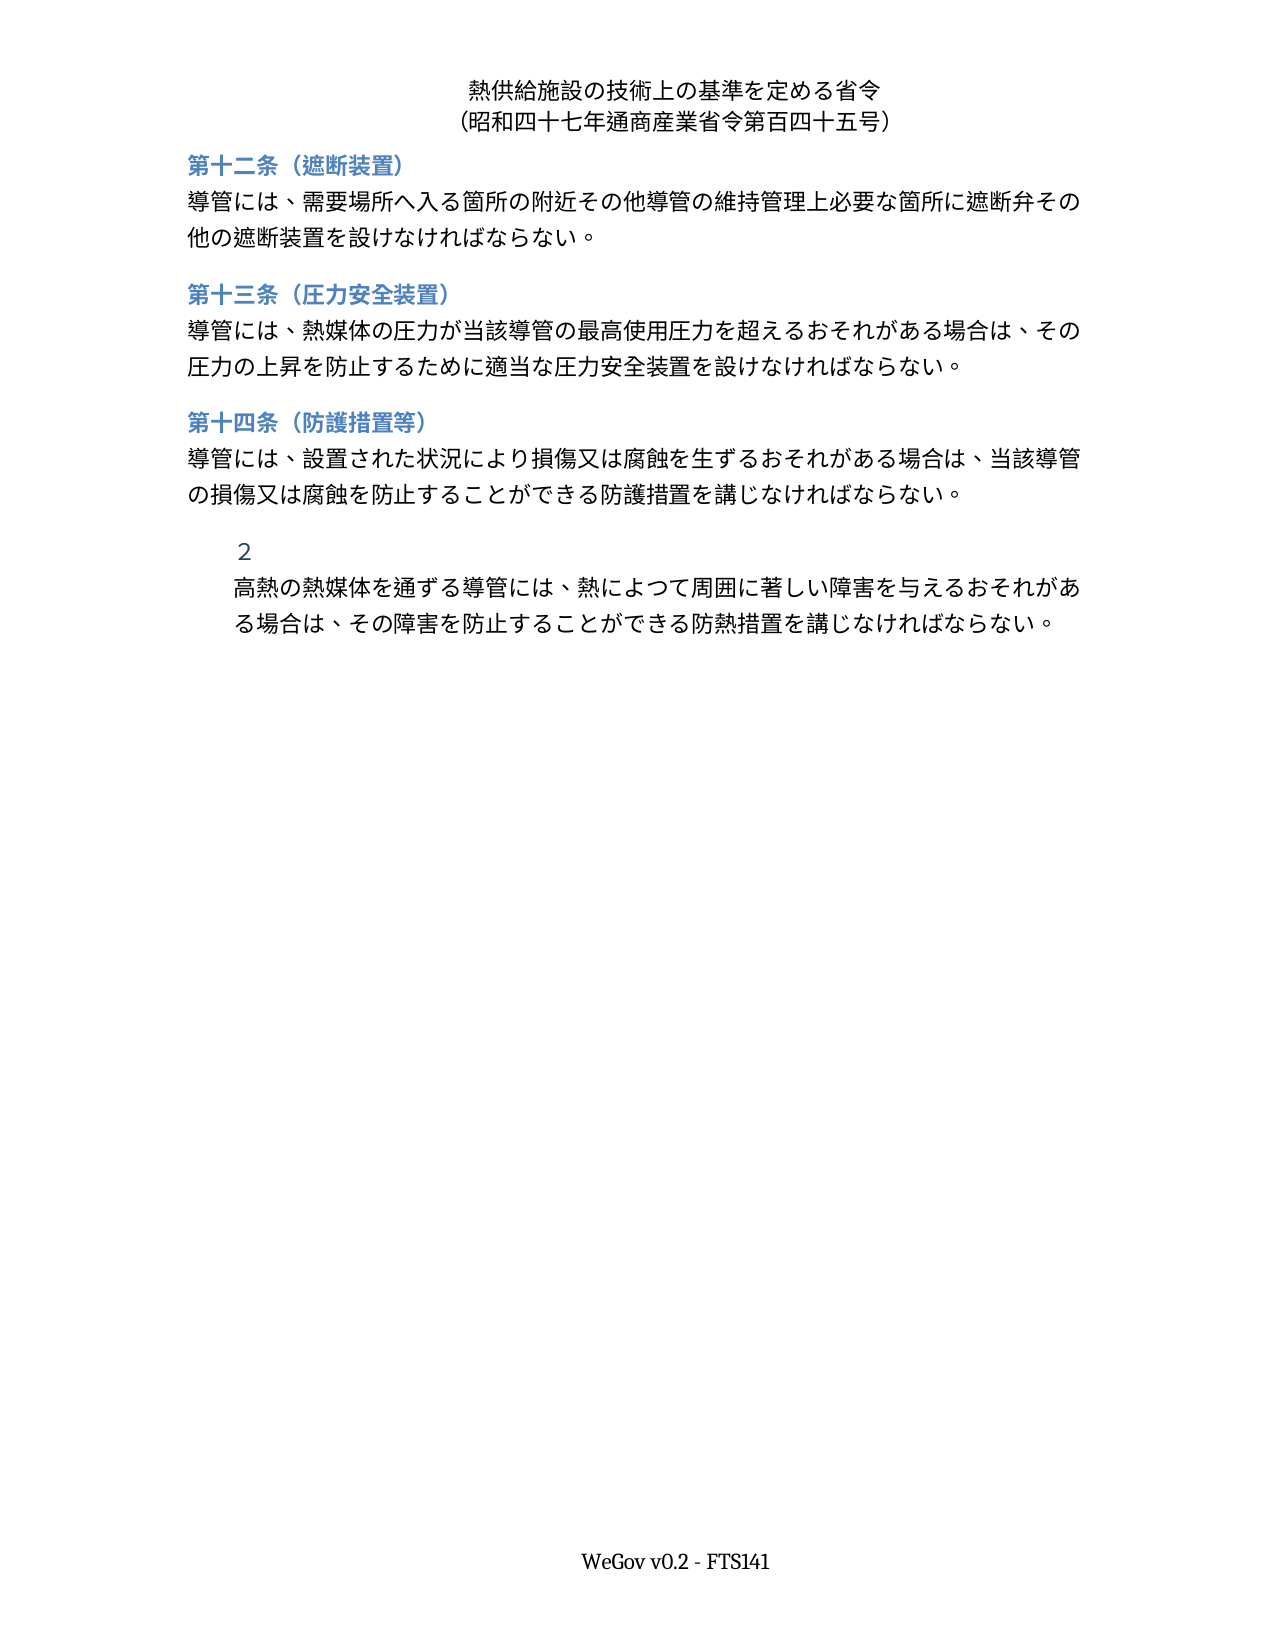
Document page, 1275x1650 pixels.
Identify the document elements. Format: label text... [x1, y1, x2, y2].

subtitle ２ [233, 536, 1087, 567]
text 導管には、需要場所へ入る箇所の附近その他導管の維持管理上必要な箇所に遮断弁その他の遮断装置を設けなければならない。 [187, 186, 1087, 253]
subtitle 第十三条（圧力安全装置） [187, 279, 1087, 310]
text 導管には、設置された状況により損傷又は腐蝕を生ずるおそれがある場合は、当該導管の損傷又は腐蝕を防止することができる防護措置を講じなければならない。 [187, 443, 1087, 510]
subtitle 第十四条（防護措置等） [187, 407, 1087, 438]
subtitle 第十二条（遮断装置） [187, 150, 1087, 181]
text 高熱の熱媒体を通ずる導管には、熱によつて周囲に著しい障害を与えるおそれがある場合は、その障害を防止することができる防熱措置を講じなければならない。 [233, 572, 1087, 639]
text 導管には、熱媒体の圧力が当該導管の最高使用圧力を超えるおそれがある場合は、その圧力の上昇を防止するために適当な圧力安全装置を設けなければならない。 [187, 314, 1087, 382]
